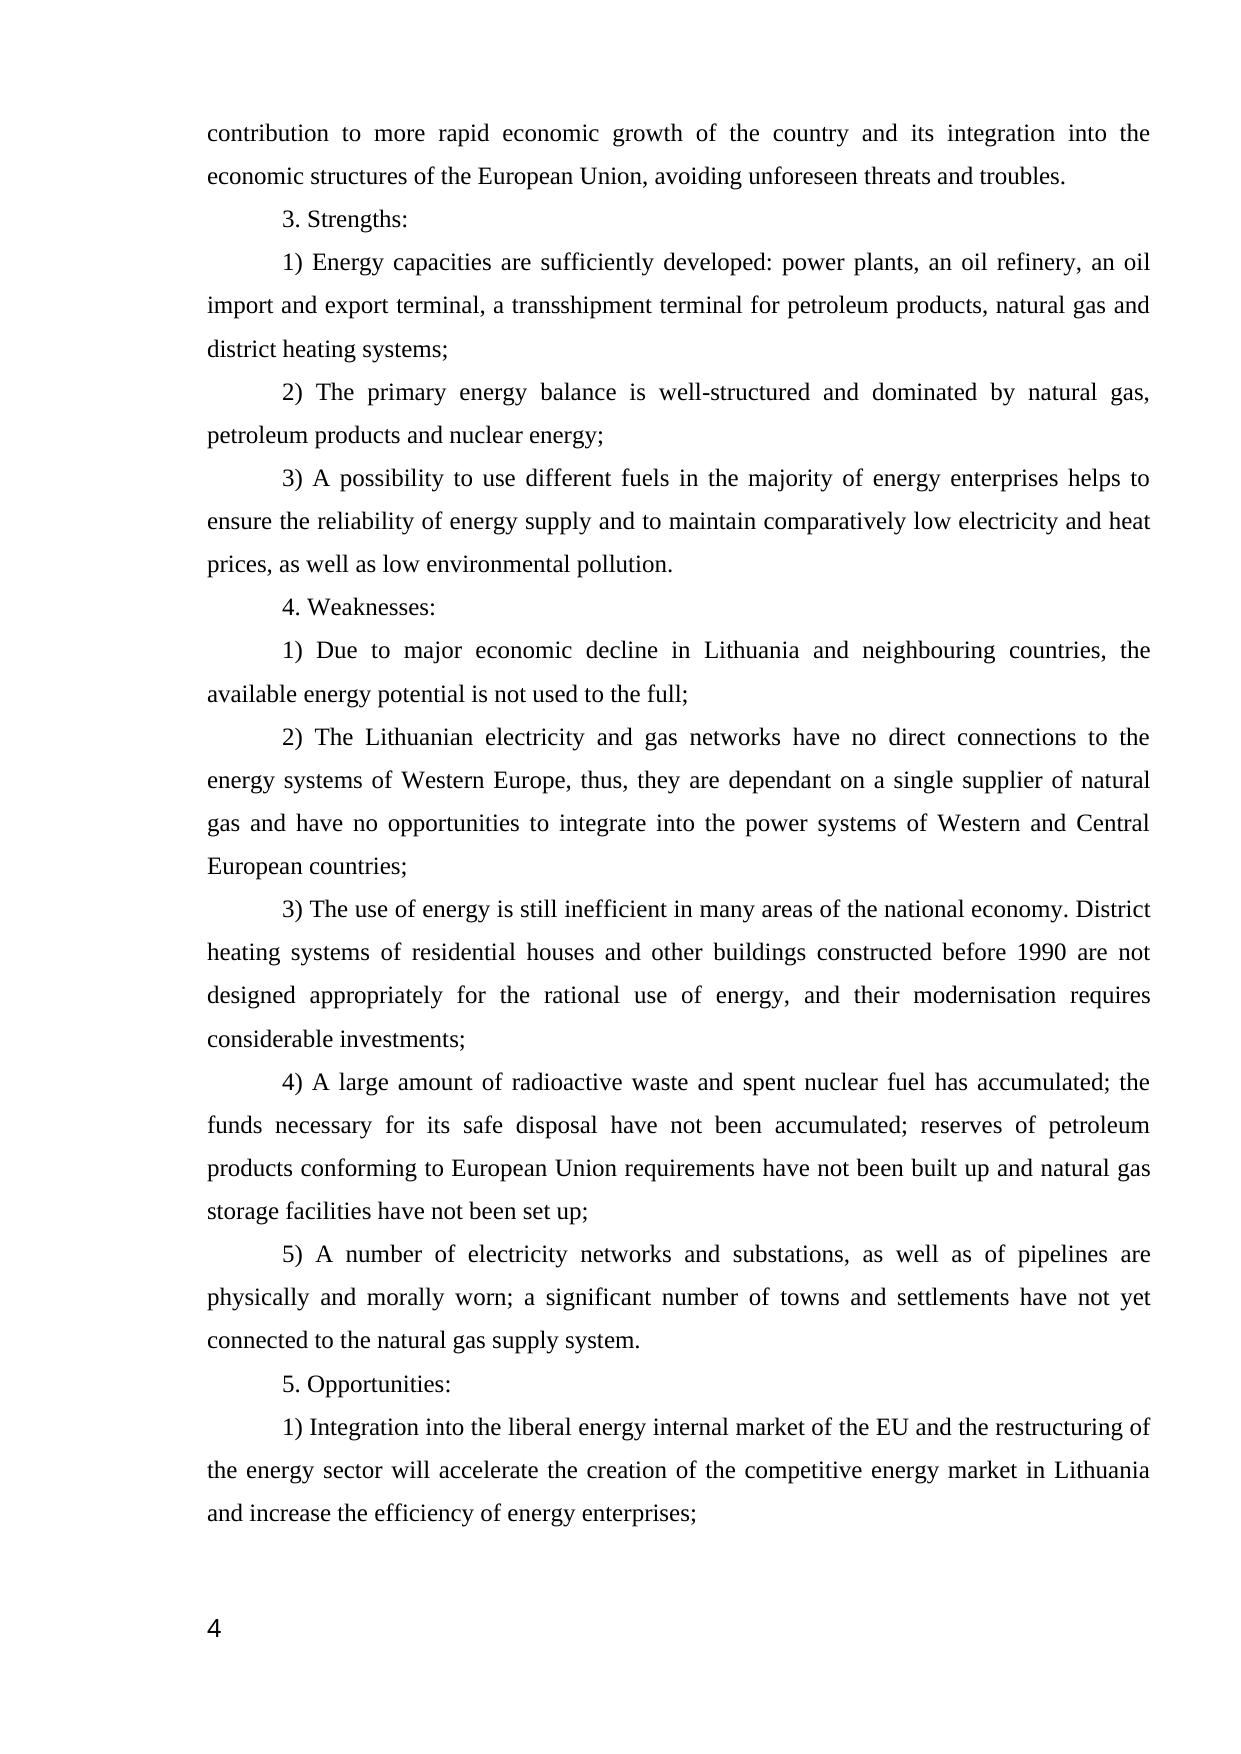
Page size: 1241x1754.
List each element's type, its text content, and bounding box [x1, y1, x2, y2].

text 3) A possibility to use different fuels in the majority of energy enterprises helps to ensure the reliability of energy supply and to maintain comparatively low electricity and heat prices, as well as low environmental pollution. [207, 463, 1152, 578]
text 5. Opportunities: [207, 1369, 1152, 1397]
text 5) A number of electricity networks and substations, as well as of pipelines are physically and morally worn; a significant number of towns and settlements have not yet connected to the natural gas supply system. [207, 1239, 1152, 1354]
text 3. Strengths: [207, 204, 1152, 233]
text 1) Energy capacities are sufficiently developed: power plants, an oil refinery, an oil import and export terminal, a transshipment terminal for petroleum products, natural gas and district heating systems; [207, 247, 1152, 362]
text 1) Integration into the liberal energy internal market of the EU and the restructuring of the energy sector will accelerate the creation of the competitive energy market in Lithuania and increase the efficiency of energy enterprises; [207, 1412, 1152, 1527]
text 4. Weaknesses: [207, 592, 1152, 621]
text 3) The use of energy is still inefficient in many areas of the national economy. District heating systems of residential houses and other buildings constructed before 1990 are not designed appropriately for the rational use of energy, and their modernisation requires considerable investments; [207, 894, 1152, 1052]
text 4) A large amount of radioactive waste and spent nuclear fuel has accumulated; the funds necessary for its safe disposal have not been accumulated; reserves of petroleum products conforming to European Union requirements have not been built up and natural gas storage facilities have not been set up; [207, 1067, 1152, 1225]
text 2) The primary energy balance is well-structured and dominated by natural gas, petroleum products and nuclear energy; [207, 377, 1152, 449]
text 1) Due to major economic decline in Lithuania and neighbouring countries, the available energy potential is not used to the full; [207, 636, 1152, 707]
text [207, 118, 1152, 190]
text 2) The Lithuanian electricity and gas networks have no direct connections to the energy systems of Western Europe, thus, they are dependant on a single supplier of natural gas and have no opportunities to integrate into the power systems of Western and Central European countries; [207, 722, 1152, 880]
